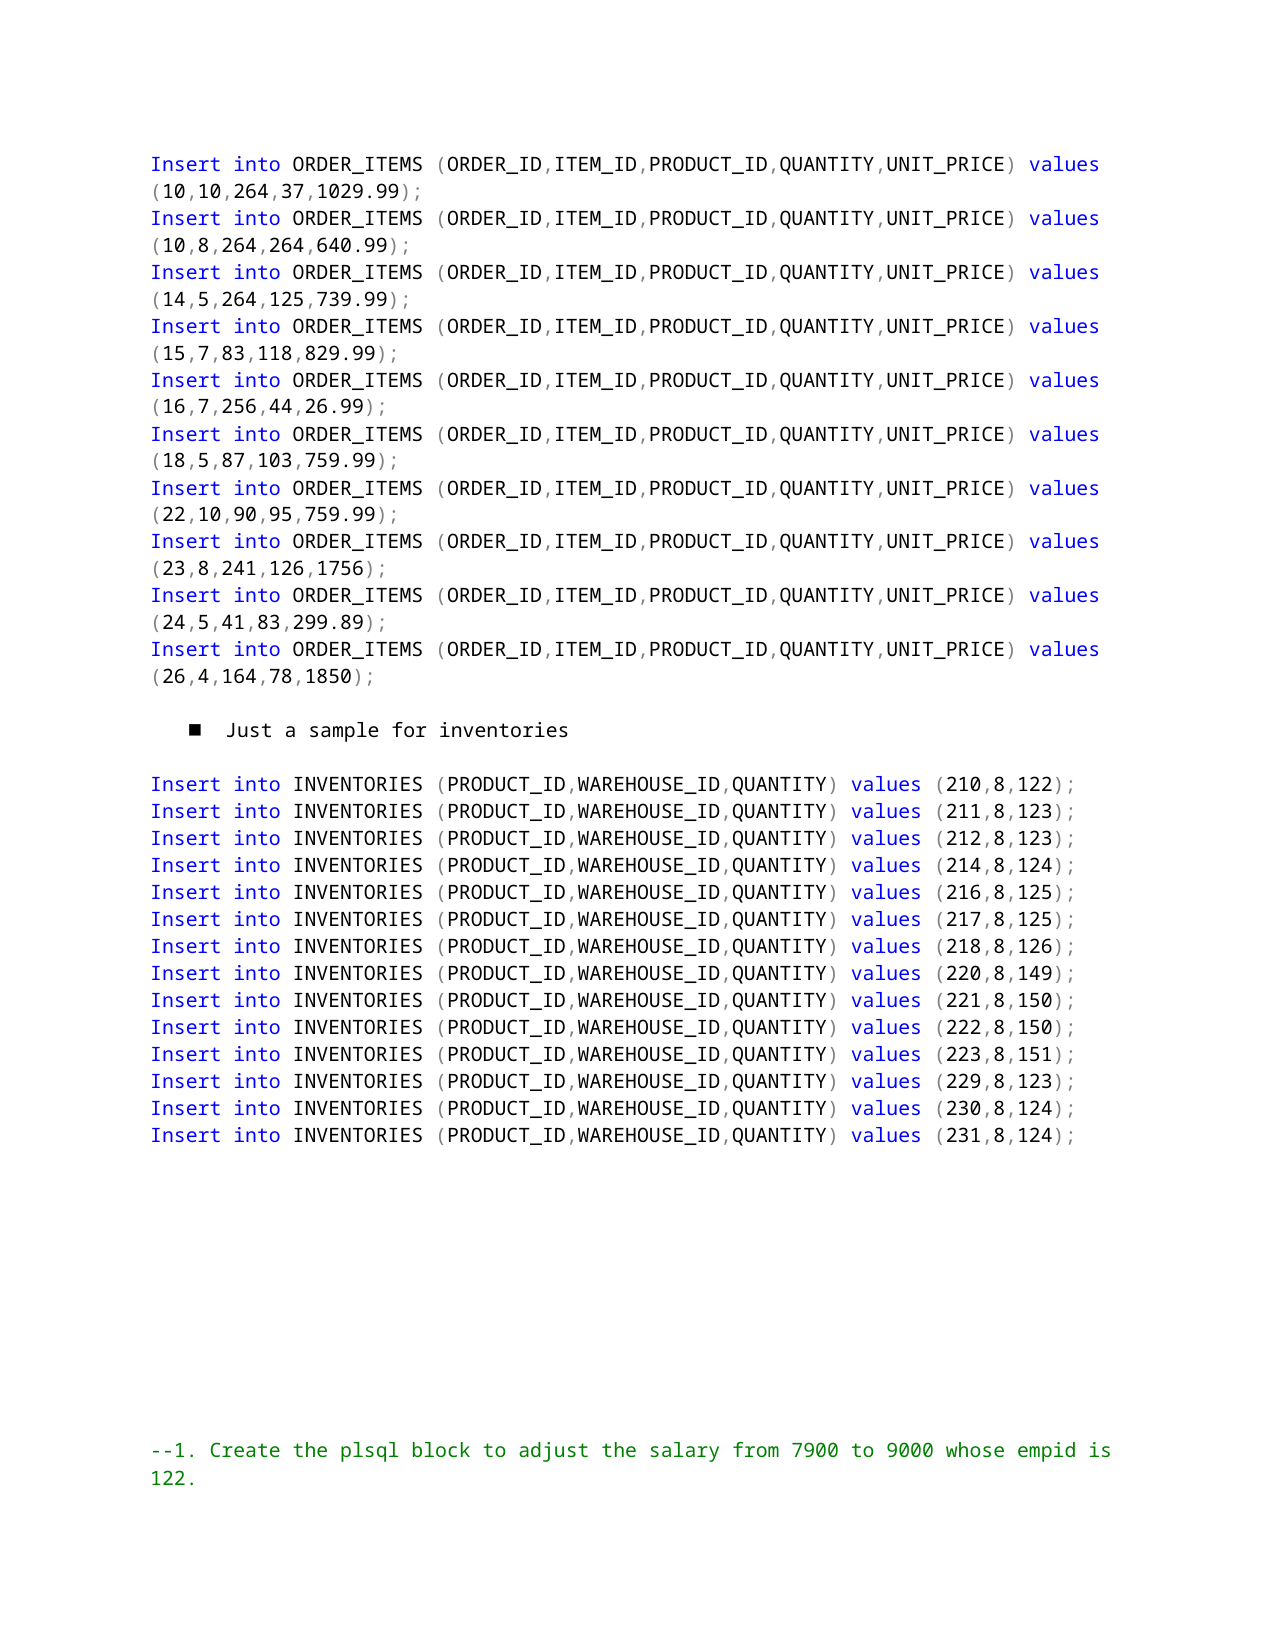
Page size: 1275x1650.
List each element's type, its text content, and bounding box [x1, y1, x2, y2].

text --1. Create the plsql block to adjust the salary from 7900 to 9000 whose empid is 122. [150, 1437, 1125, 1491]
text Insert into INVENTORIES (PRODUCT_ID,WAREHOUSE_ID,QUANTITY) values (217,8,125); [150, 905, 1125, 932]
text Insert into INVENTORIES (PRODUCT_ID,WAREHOUSE_ID,QUANTITY) values (214,8,124); [150, 851, 1125, 878]
text Insert into ORDER_ITEMS (ORDER_ID,ITEM_ID,PRODUCT_ID,QUANTITY,UNIT_PRICE) values (10,10,264,37,1029.99); [150, 150, 1125, 204]
text Insert into INVENTORIES (PRODUCT_ID,WAREHOUSE_ID,QUANTITY) values (220,8,149); [150, 959, 1125, 986]
text Insert into INVENTORIES (PRODUCT_ID,WAREHOUSE_ID,QUANTITY) values (231,8,124); [150, 1121, 1125, 1148]
text Insert into ORDER_ITEMS (ORDER_ID,ITEM_ID,PRODUCT_ID,QUANTITY,UNIT_PRICE) values (22,10,90,95,759.99); [150, 474, 1125, 528]
text Insert into ORDER_ITEMS (ORDER_ID,ITEM_ID,PRODUCT_ID,QUANTITY,UNIT_PRICE) values (26,4,164,78,1850); [150, 636, 1125, 689]
text Insert into INVENTORIES (PRODUCT_ID,WAREHOUSE_ID,QUANTITY) values (230,8,124); [150, 1094, 1125, 1121]
text Insert into INVENTORIES (PRODUCT_ID,WAREHOUSE_ID,QUANTITY) values (223,8,151); [150, 1040, 1125, 1067]
text Insert into INVENTORIES (PRODUCT_ID,WAREHOUSE_ID,QUANTITY) values (229,8,123); [150, 1067, 1125, 1094]
list Just a sample for inventories [187, 717, 1125, 743]
text Insert into INVENTORIES (PRODUCT_ID,WAREHOUSE_ID,QUANTITY) values (210,8,122); [150, 771, 1125, 797]
text Insert into INVENTORIES (PRODUCT_ID,WAREHOUSE_ID,QUANTITY) values (221,8,150); [150, 986, 1125, 1013]
text Insert into ORDER_ITEMS (ORDER_ID,ITEM_ID,PRODUCT_ID,QUANTITY,UNIT_PRICE) values (16,7,256,44,26.99); [150, 366, 1125, 420]
text Insert into ORDER_ITEMS (ORDER_ID,ITEM_ID,PRODUCT_ID,QUANTITY,UNIT_PRICE) values (23,8,241,126,1756); [150, 528, 1125, 582]
text Insert into INVENTORIES (PRODUCT_ID,WAREHOUSE_ID,QUANTITY) values (218,8,126); [150, 932, 1125, 959]
text Insert into INVENTORIES (PRODUCT_ID,WAREHOUSE_ID,QUANTITY) values (216,8,125); [150, 878, 1125, 905]
text Insert into ORDER_ITEMS (ORDER_ID,ITEM_ID,PRODUCT_ID,QUANTITY,UNIT_PRICE) values (24,5,41,83,299.89); [150, 582, 1125, 636]
text Insert into ORDER_ITEMS (ORDER_ID,ITEM_ID,PRODUCT_ID,QUANTITY,UNIT_PRICE) values (14,5,264,125,739.99); [150, 258, 1125, 312]
text Insert into INVENTORIES (PRODUCT_ID,WAREHOUSE_ID,QUANTITY) values (222,8,150); [150, 1013, 1125, 1040]
text Insert into INVENTORIES (PRODUCT_ID,WAREHOUSE_ID,QUANTITY) values (211,8,123); [150, 797, 1125, 824]
text Insert into ORDER_ITEMS (ORDER_ID,ITEM_ID,PRODUCT_ID,QUANTITY,UNIT_PRICE) values (18,5,87,103,759.99); [150, 420, 1125, 474]
text Insert into INVENTORIES (PRODUCT_ID,WAREHOUSE_ID,QUANTITY) values (212,8,123); [150, 824, 1125, 851]
text Insert into ORDER_ITEMS (ORDER_ID,ITEM_ID,PRODUCT_ID,QUANTITY,UNIT_PRICE) values (15,7,83,118,829.99); [150, 312, 1125, 366]
text Insert into ORDER_ITEMS (ORDER_ID,ITEM_ID,PRODUCT_ID,QUANTITY,UNIT_PRICE) values (10,8,264,264,640.99); [150, 204, 1125, 258]
